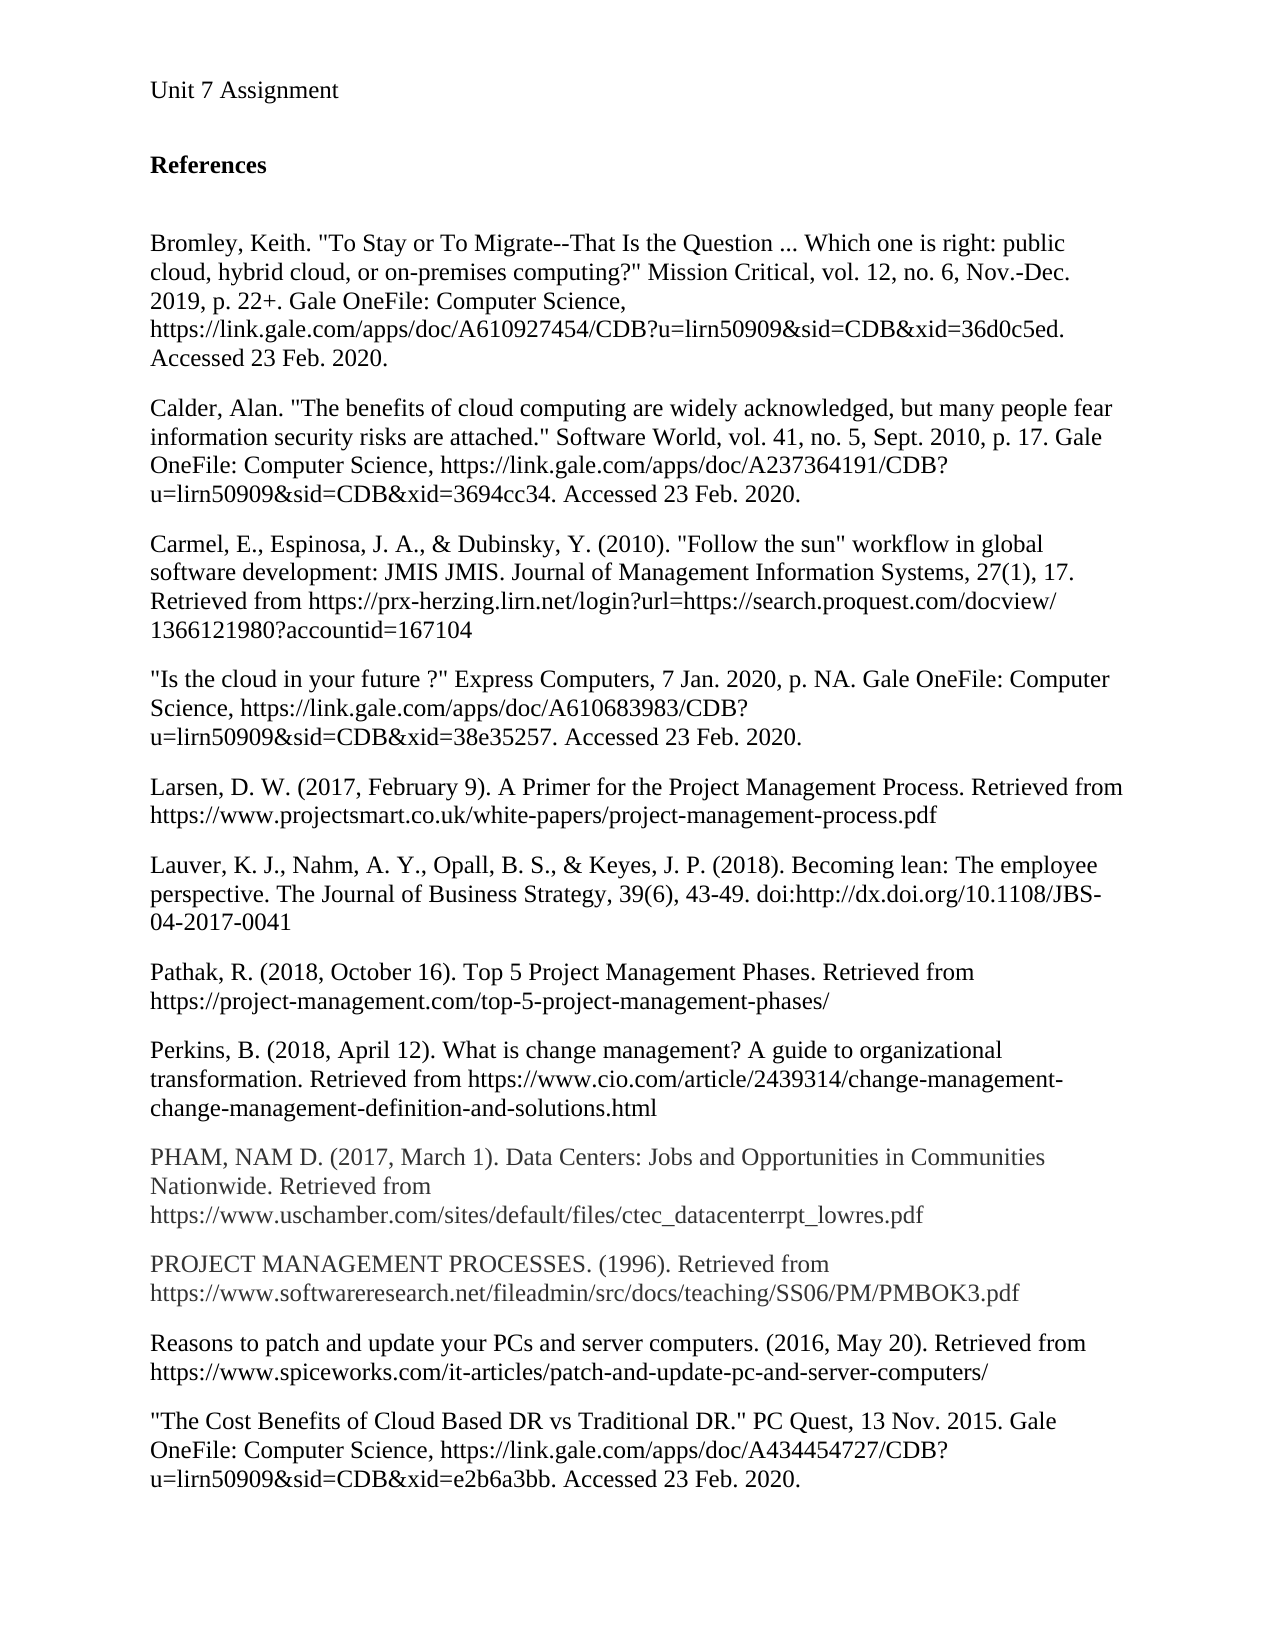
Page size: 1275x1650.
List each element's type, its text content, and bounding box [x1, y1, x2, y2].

text PHAM, NAM D. (2017, March 1). Data Centers: Jobs and Opportunities in Communities Nationwide. Retrieved from https://www.uschamber.com/sites/default/files/ctec_datacenterrpt_lowres.pdf [150, 1142, 1125, 1229]
text PROJECT MANAGEMENT PROCESSES. (1996). Retrieved from https://www.softwareresearch.net/fileadmin/src/docs/teaching/SS06/PM/PMBOK3.pdf [150, 1249, 1125, 1307]
text References [150, 150, 1125, 179]
text Reasons to patch and update your PCs and server computers. (2016, May 20). Retrieved from https://www.spiceworks.com/it-articles/patch-and-update-pc-and-server-computers/ [150, 1328, 1125, 1385]
text Lauver, K. J., Nahm, A. Y., Opall, B. S., & Keyes, J. P. (2018). Becoming lean: The employee perspective. The Journal of Business Strategy, 39(6), 43-49. doi:http://dx.doi.org/10.1108/JBS-04-2017-0041 [150, 850, 1125, 936]
text Larsen, D. W. (2017, February 9). A Primer for the Project Management Process. Retrieved from https://www.projectsmart.co.uk/white-papers/project-management-process.pdf [150, 772, 1125, 829]
text Bromley, Keith. "To Stay or To Migrate--That Is the Question ... Which one is right: public cloud, hybrid cloud, or on-premises computing?" Mission Critical, vol. 12, no. 6, Nov.-Dec. 2019, p. 22+. Gale OneFile: Computer Science, https://link.gale.com/apps/doc/A610927454/CDB?u=lirn50909&sid=CDB&xid=36d0c5ed. Accessed 23 Feb. 2020. [150, 228, 1125, 372]
text Calder, Alan. "The benefits of cloud computing are widely acknowledged, but many people fear information security risks are attached." Software World, vol. 41, no. 5, Sept. 2010, p. 17. Gale OneFile: Computer Science, https://link.gale.com/apps/doc/A237364191/CDB?u=lirn50909&sid=CDB&xid=3694cc34. Accessed 23 Feb. 2020. [150, 393, 1125, 508]
text Carmel, E., Espinosa, J. A., & Dubinsky, Y. (2010). "Follow the sun" workflow in global software development: JMIS JMIS. Journal of Management Information Systems, 27(1), 17. Retrieved from https://prx-herzing.lirn.net/login?url=https://search.proquest.com/docview/1366121980?accountid=167104 [150, 529, 1125, 644]
text "Is the cloud in your future ?" Express Computers, 7 Jan. 2020, p. NA. Gale OneFile: Computer Science, https://link.gale.com/apps/doc/A610683983/CDB?u=lirn50909&sid=CDB&xid=38e35257. Accessed 23 Feb. 2020. [150, 664, 1125, 751]
text "The Cost Benefits of Cloud Based DR vs Traditional DR." PC Quest, 13 Nov. 2015. Gale OneFile: Computer Science, https://link.gale.com/apps/doc/A434454727/CDB?u=lirn50909&sid=CDB&xid=e2b6a3bb. Accessed 23 Feb. 2020. [150, 1406, 1125, 1492]
text Pathak, R. (2018, October 16). Top 5 Project Management Phases. Retrieved from https://project-management.com/top-5-project-management-phases/ [150, 957, 1125, 1014]
text Perkins, B. (2018, April 12). What is change management? A guide to organizational transformation. Retrieved from https://www.cio.com/article/2439314/change-management-change-management-definition-and-solutions.html [150, 1035, 1125, 1122]
